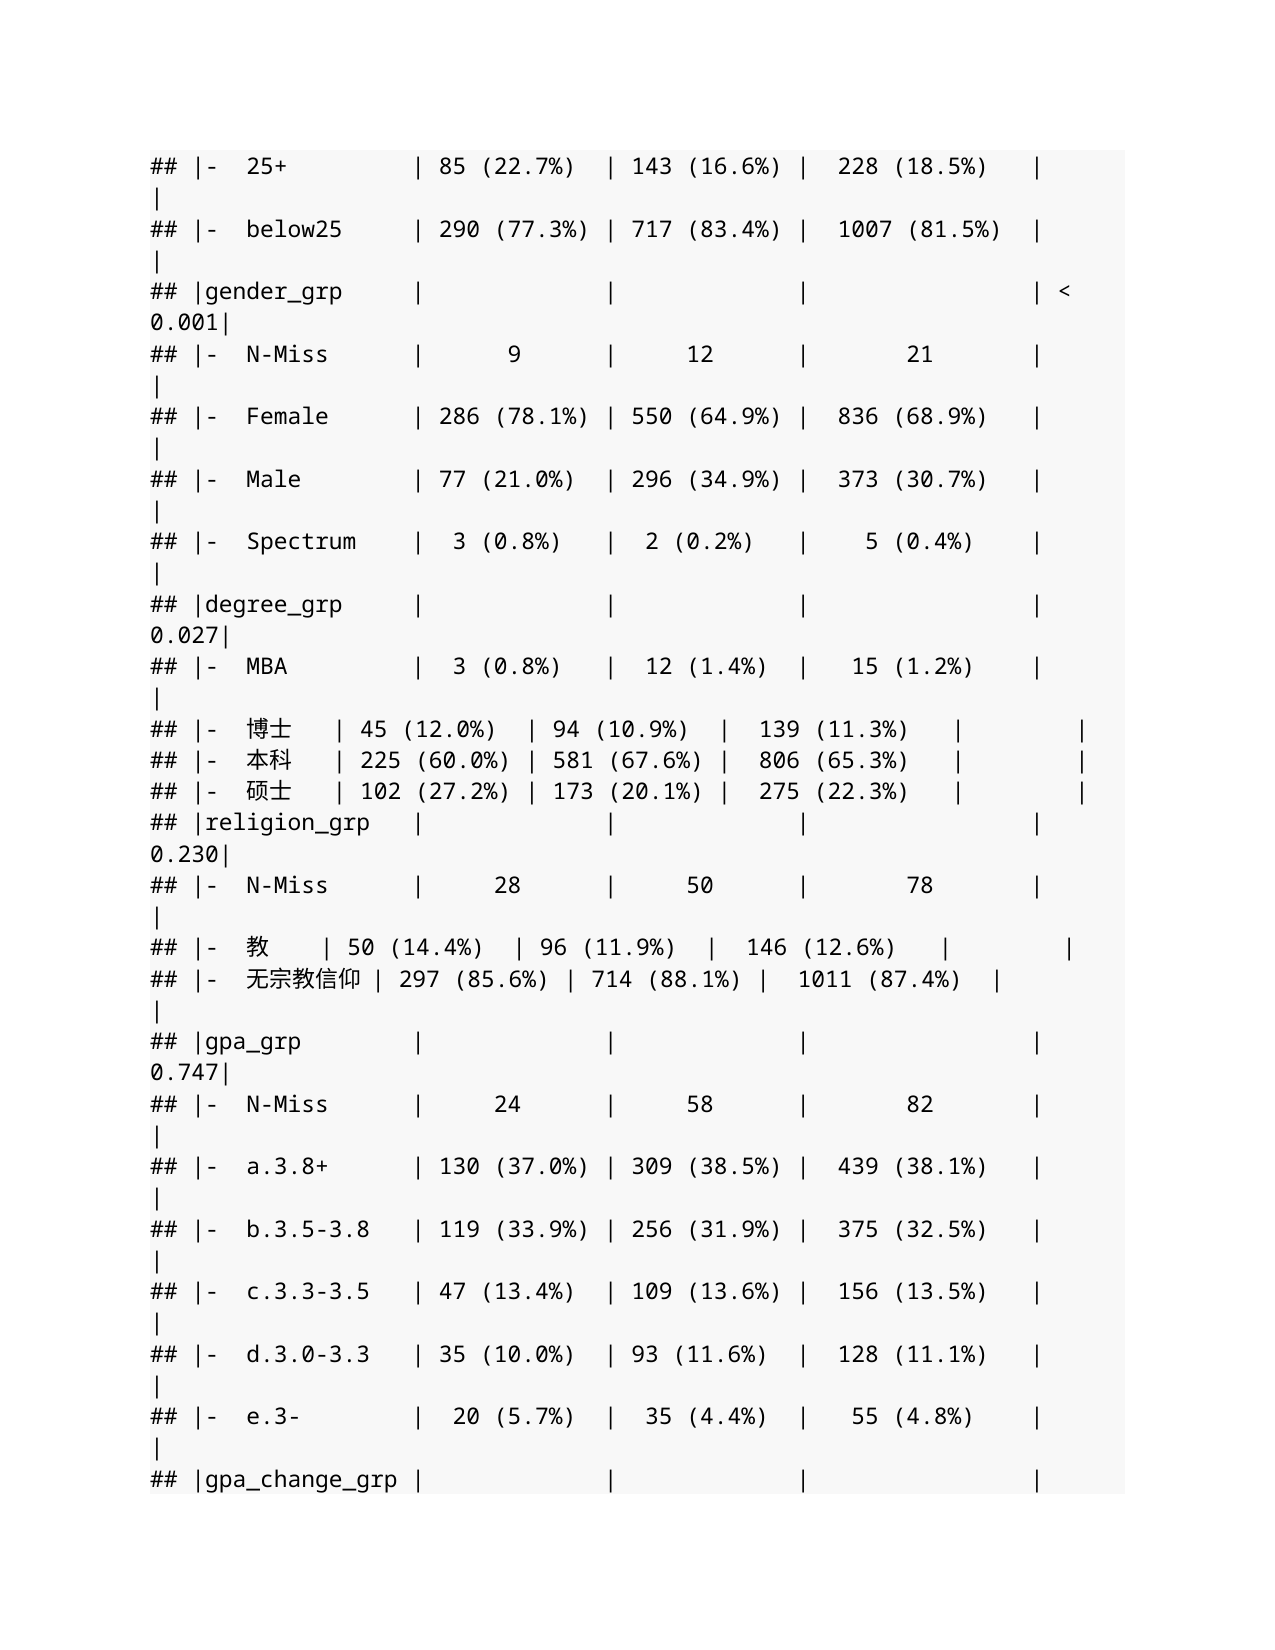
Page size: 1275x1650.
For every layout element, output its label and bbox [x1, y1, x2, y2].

text [150, 150, 1125, 1494]
